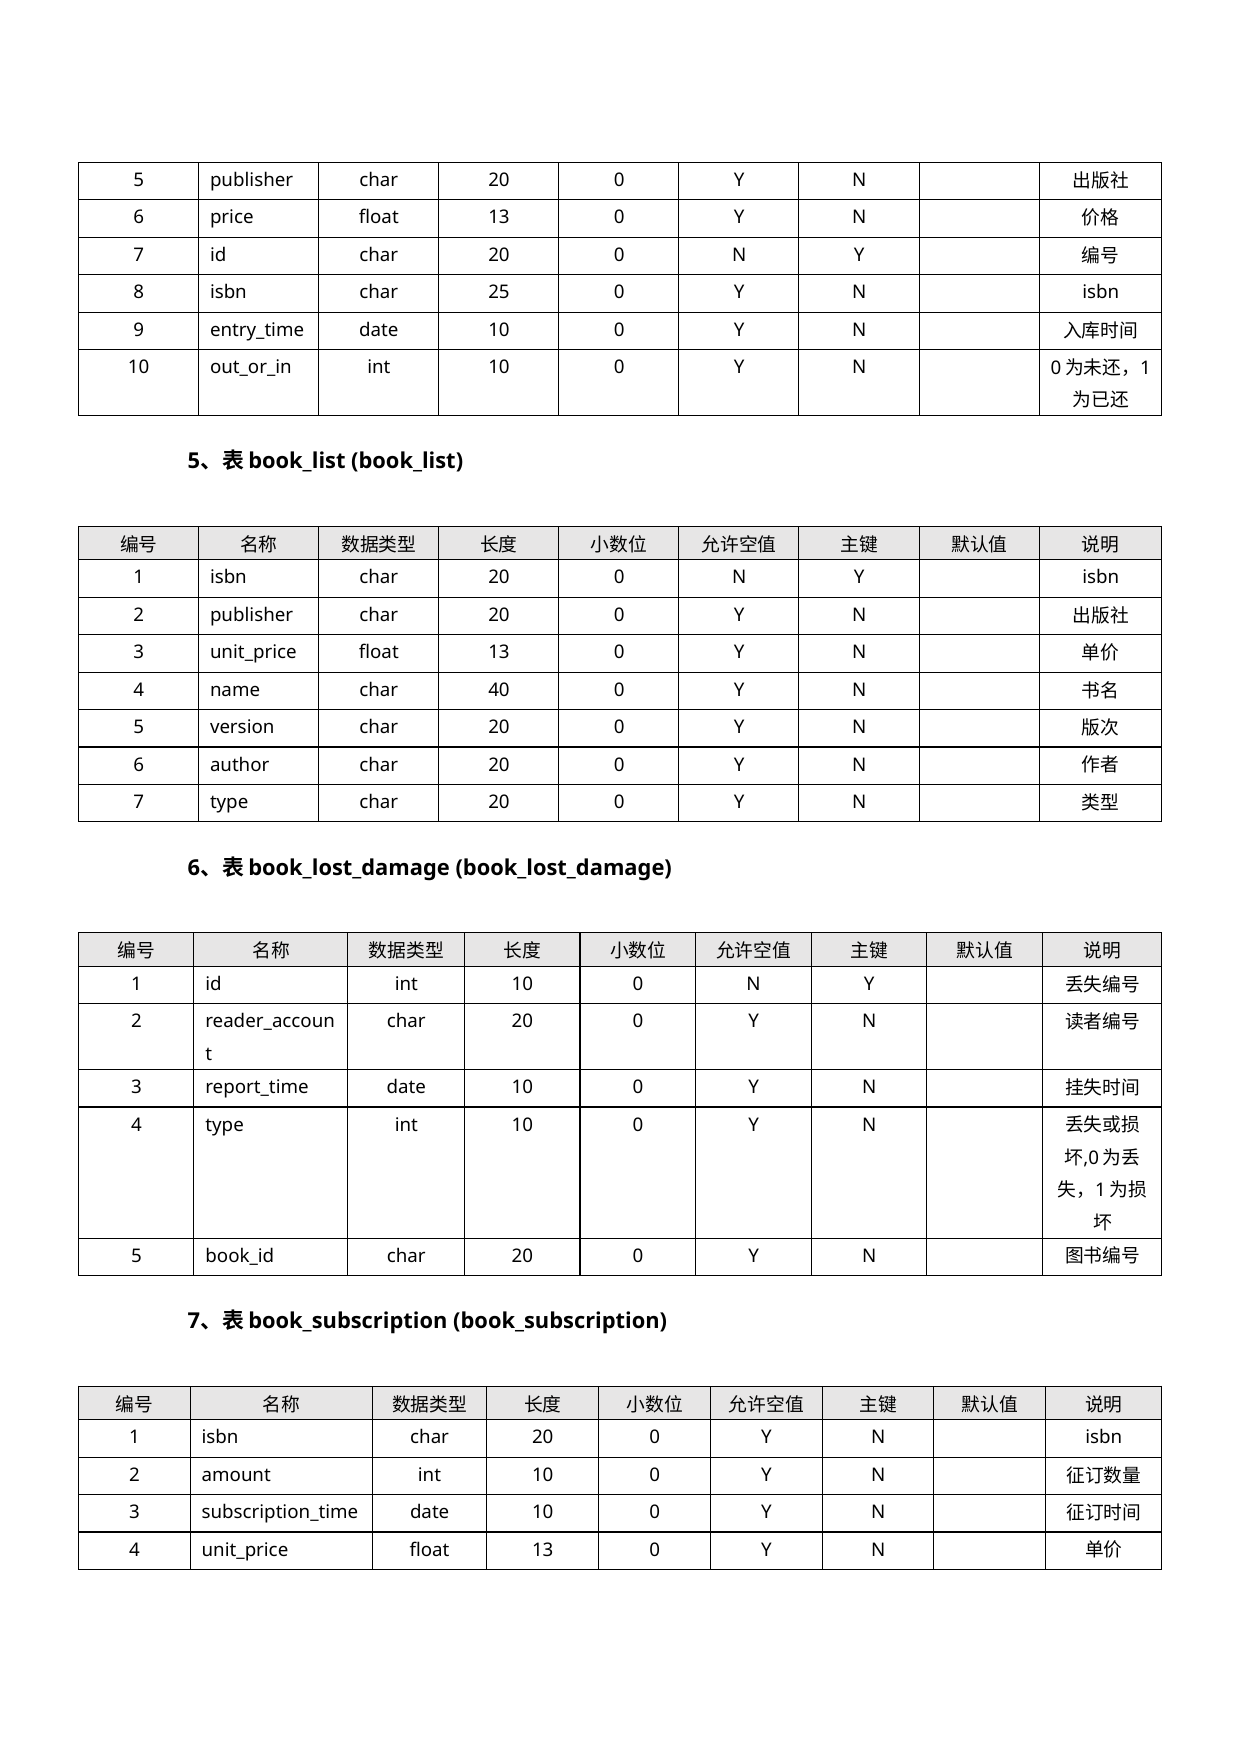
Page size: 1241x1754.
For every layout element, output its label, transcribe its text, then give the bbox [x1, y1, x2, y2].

table_cell 13 [439, 635, 558, 672]
table_cell 10 [465, 1108, 579, 1237]
table_cell Y [696, 1239, 811, 1275]
table_cell 7 [79, 785, 198, 821]
table_cell 挂失时间 [1043, 1070, 1161, 1106]
table_cell N [799, 163, 919, 199]
table_cell 13 [487, 1533, 598, 1569]
table_cell type [194, 1108, 347, 1237]
table_header 主键 [823, 1387, 933, 1419]
table_cell 20 [439, 238, 558, 274]
table_cell 单价 [1046, 1533, 1161, 1569]
table_cell out_or_in [199, 350, 318, 415]
table_cell 20 [439, 560, 558, 597]
table_cell [927, 967, 1042, 1003]
table_cell 0为未还，1为已还 [1040, 350, 1161, 415]
table_cell Y [679, 710, 798, 746]
table_cell char [319, 560, 438, 597]
table_header 允许空值 [696, 933, 811, 966]
table_cell [920, 163, 1039, 199]
table_cell isbn [1040, 275, 1161, 312]
table_cell 20 [439, 598, 558, 634]
subtitle 6、表book_lost_damage (book_lost_damage) [187, 849, 1053, 882]
table_cell [934, 1420, 1045, 1457]
table_header 说明 [1040, 527, 1161, 559]
table_cell int [348, 967, 464, 1003]
table_cell char [319, 598, 438, 634]
table_cell [934, 1458, 1045, 1494]
table_cell reader_account [194, 1004, 347, 1069]
table_cell Y [711, 1533, 822, 1569]
table_cell 图书编号 [1043, 1239, 1161, 1275]
table_cell char [319, 785, 438, 821]
table_cell date [348, 1070, 464, 1106]
table_cell 0 [559, 560, 678, 597]
table_cell 8 [79, 275, 198, 312]
table_cell 0 [559, 785, 678, 821]
table_cell book_id [194, 1239, 347, 1275]
table_header 编号 [79, 527, 198, 559]
table_cell 丢失编号 [1043, 967, 1161, 1003]
table_cell char [319, 710, 438, 746]
table_cell 7 [79, 238, 198, 274]
table_cell char [319, 238, 438, 274]
table_cell N [799, 313, 919, 349]
table_cell N [799, 350, 919, 415]
table_cell 0 [559, 163, 678, 199]
table_cell isbn [199, 560, 318, 597]
table_header 名称 [191, 1387, 372, 1419]
table_cell 4 [79, 673, 198, 709]
table_cell [920, 238, 1039, 274]
table_cell 0 [559, 238, 678, 274]
table_cell [927, 1239, 1042, 1275]
table_cell 10 [439, 350, 558, 415]
table_cell 0 [581, 1070, 695, 1106]
table_cell isbn [1040, 560, 1161, 597]
table_cell char [348, 1004, 464, 1069]
table_header 说明 [1043, 933, 1161, 966]
table_cell 0 [599, 1495, 710, 1531]
table_header 默认值 [920, 527, 1039, 559]
table_cell Y [711, 1495, 822, 1531]
table_cell 出版社 [1040, 598, 1161, 634]
table_header 默认值 [934, 1387, 1045, 1419]
table_cell char [319, 275, 438, 312]
table_cell 10 [487, 1495, 598, 1531]
table_cell [927, 1108, 1042, 1237]
table_cell Y [812, 967, 926, 1003]
table_cell N [812, 1108, 926, 1237]
table_cell [920, 635, 1039, 672]
table_cell N [823, 1420, 933, 1457]
table_cell N [799, 635, 919, 672]
table_cell Y [679, 200, 798, 237]
table_cell Y [679, 275, 798, 312]
table_cell Y [696, 1004, 811, 1069]
table_cell 入库时间 [1040, 313, 1161, 349]
table_cell N [799, 275, 919, 312]
table_cell [927, 1004, 1042, 1069]
table_cell isbn [1046, 1420, 1161, 1457]
table_cell Y [679, 598, 798, 634]
table_cell isbn [199, 275, 318, 312]
table_cell N [823, 1533, 933, 1569]
table_cell 0 [599, 1458, 710, 1494]
table_cell 20 [487, 1420, 598, 1457]
table_cell report_time [194, 1070, 347, 1106]
table_cell char [319, 748, 438, 784]
table_cell 0 [559, 673, 678, 709]
table_cell 0 [599, 1420, 710, 1457]
table_cell 20 [465, 1004, 579, 1069]
table_cell 25 [439, 275, 558, 312]
table_cell id [194, 967, 347, 1003]
table_cell N [799, 200, 919, 237]
table_cell 20 [439, 748, 558, 784]
table_cell float [319, 635, 438, 672]
table_cell amount [191, 1458, 372, 1494]
table_header 名称 [194, 933, 347, 966]
table_cell Y [696, 1108, 811, 1237]
table_cell [934, 1533, 1045, 1569]
table_cell 0 [559, 313, 678, 349]
table_cell 5 [79, 1239, 193, 1275]
table_header 小数位 [559, 527, 678, 559]
table_cell Y [711, 1420, 822, 1457]
table_cell Y [679, 350, 798, 415]
table_cell N [812, 1070, 926, 1106]
table_cell char [373, 1420, 486, 1457]
table_cell 2 [79, 598, 198, 634]
table_cell 征订数量 [1046, 1458, 1161, 1494]
table_header 数据类型 [319, 527, 438, 559]
table_cell 4 [79, 1108, 193, 1237]
table_cell Y [696, 1070, 811, 1106]
table_cell Y [799, 238, 919, 274]
table_cell 10 [465, 1070, 579, 1106]
subtitle 5、表book_list (book_list) [187, 443, 1053, 476]
table_cell 0 [559, 275, 678, 312]
table_cell Y [679, 163, 798, 199]
table_cell 0 [559, 598, 678, 634]
table_cell 9 [79, 313, 198, 349]
table_cell isbn [191, 1420, 372, 1457]
table_cell subscription_time [191, 1495, 372, 1531]
table_cell [927, 1070, 1042, 1106]
table_cell N [679, 560, 798, 597]
table_cell 10 [439, 313, 558, 349]
table_cell N [696, 967, 811, 1003]
table_cell Y [679, 673, 798, 709]
table_cell 10 [465, 967, 579, 1003]
table_cell unit_price [191, 1533, 372, 1569]
table_cell 4 [79, 1533, 190, 1569]
table_cell 0 [559, 710, 678, 746]
table_header 长度 [465, 933, 579, 966]
table_cell [920, 200, 1039, 237]
table_header 允许空值 [679, 527, 798, 559]
table_cell 出版社 [1040, 163, 1161, 199]
table_cell 0 [581, 967, 695, 1003]
table_cell date [319, 313, 438, 349]
table_cell N [812, 1004, 926, 1069]
table_cell 20 [465, 1239, 579, 1275]
table_cell publisher [199, 163, 318, 199]
table_cell char [348, 1239, 464, 1275]
table_cell 书名 [1040, 673, 1161, 709]
table_header 主键 [799, 527, 919, 559]
table_cell [920, 275, 1039, 312]
table_cell Y [679, 635, 798, 672]
table_header 允许空值 [711, 1387, 822, 1419]
table_cell Y [711, 1458, 822, 1494]
table_header 编号 [79, 1387, 190, 1419]
table_cell [920, 560, 1039, 597]
table_cell N [679, 238, 798, 274]
table_cell name [199, 673, 318, 709]
table_header 主键 [812, 933, 926, 966]
table_cell float [373, 1533, 486, 1569]
table_cell int [319, 350, 438, 415]
table_header 名称 [199, 527, 318, 559]
table_cell 13 [439, 200, 558, 237]
table_cell [920, 673, 1039, 709]
table_cell N [812, 1239, 926, 1275]
table_header 编号 [79, 933, 193, 966]
table_cell 6 [79, 200, 198, 237]
table_cell 2 [79, 1458, 190, 1494]
table_cell 1 [79, 560, 198, 597]
table_cell [920, 785, 1039, 821]
table_cell 征订时间 [1046, 1495, 1161, 1531]
table_cell 0 [581, 1239, 695, 1275]
table_cell N [799, 710, 919, 746]
table_cell 3 [79, 635, 198, 672]
table_header 数据类型 [373, 1387, 486, 1419]
table_cell Y [679, 748, 798, 784]
table_cell 作者 [1040, 748, 1161, 784]
table_cell N [799, 748, 919, 784]
table_cell 价格 [1040, 200, 1161, 237]
table_cell 0 [559, 748, 678, 784]
table_cell 0 [559, 635, 678, 672]
table_cell [920, 748, 1039, 784]
table_cell [920, 710, 1039, 746]
table_cell 0 [581, 1004, 695, 1069]
table_cell publisher [199, 598, 318, 634]
table_cell int [348, 1108, 464, 1237]
table_cell 10 [79, 350, 198, 415]
table_header 小数位 [581, 933, 695, 966]
table_cell Y [679, 785, 798, 821]
table_cell 读者编号 [1043, 1004, 1161, 1069]
table_cell entry_time [199, 313, 318, 349]
table_cell [920, 350, 1039, 415]
table_cell N [799, 673, 919, 709]
table_cell 0 [559, 200, 678, 237]
table_cell 2 [79, 1004, 193, 1069]
table_cell 单价 [1040, 635, 1161, 672]
table_header 长度 [487, 1387, 598, 1419]
table_cell [920, 313, 1039, 349]
table_cell Y [679, 313, 798, 349]
table_cell 1 [79, 967, 193, 1003]
table_cell 5 [79, 163, 198, 199]
table_header 小数位 [599, 1387, 710, 1419]
table_cell id [199, 238, 318, 274]
table_cell Y [799, 560, 919, 597]
table_cell unit_price [199, 635, 318, 672]
table_header 长度 [439, 527, 558, 559]
table_cell version [199, 710, 318, 746]
table_cell author [199, 748, 318, 784]
table_cell 3 [79, 1070, 193, 1106]
table_cell 类型 [1040, 785, 1161, 821]
table_cell 10 [487, 1458, 598, 1494]
table_cell 0 [599, 1533, 710, 1569]
table_cell price [199, 200, 318, 237]
table_cell [920, 598, 1039, 634]
subtitle 7、表book_subscription (book_subscription) [187, 1303, 1053, 1335]
table_cell 6 [79, 748, 198, 784]
table_cell 丢失或损坏,0为丢失，1为损坏 [1043, 1108, 1161, 1237]
table_cell N [799, 785, 919, 821]
table_cell date [373, 1495, 486, 1531]
table_cell N [823, 1495, 933, 1531]
table_cell 1 [79, 1420, 190, 1457]
table_cell 版次 [1040, 710, 1161, 746]
table_cell 0 [559, 350, 678, 415]
table_header 说明 [1046, 1387, 1161, 1419]
table_cell float [319, 200, 438, 237]
table_cell 20 [439, 785, 558, 821]
table_cell 5 [79, 710, 198, 746]
table_cell N [823, 1458, 933, 1494]
table_cell N [799, 598, 919, 634]
table_cell int [373, 1458, 486, 1494]
table_cell 编号 [1040, 238, 1161, 274]
table_cell 20 [439, 163, 558, 199]
table_header 默认值 [927, 933, 1042, 966]
table_cell 40 [439, 673, 558, 709]
table_cell 20 [439, 710, 558, 746]
table_cell 3 [79, 1495, 190, 1531]
table_cell 0 [581, 1108, 695, 1237]
table_cell [934, 1495, 1045, 1531]
table_cell char [319, 673, 438, 709]
table_cell type [199, 785, 318, 821]
table_cell char [319, 163, 438, 199]
table_header 数据类型 [348, 933, 464, 966]
